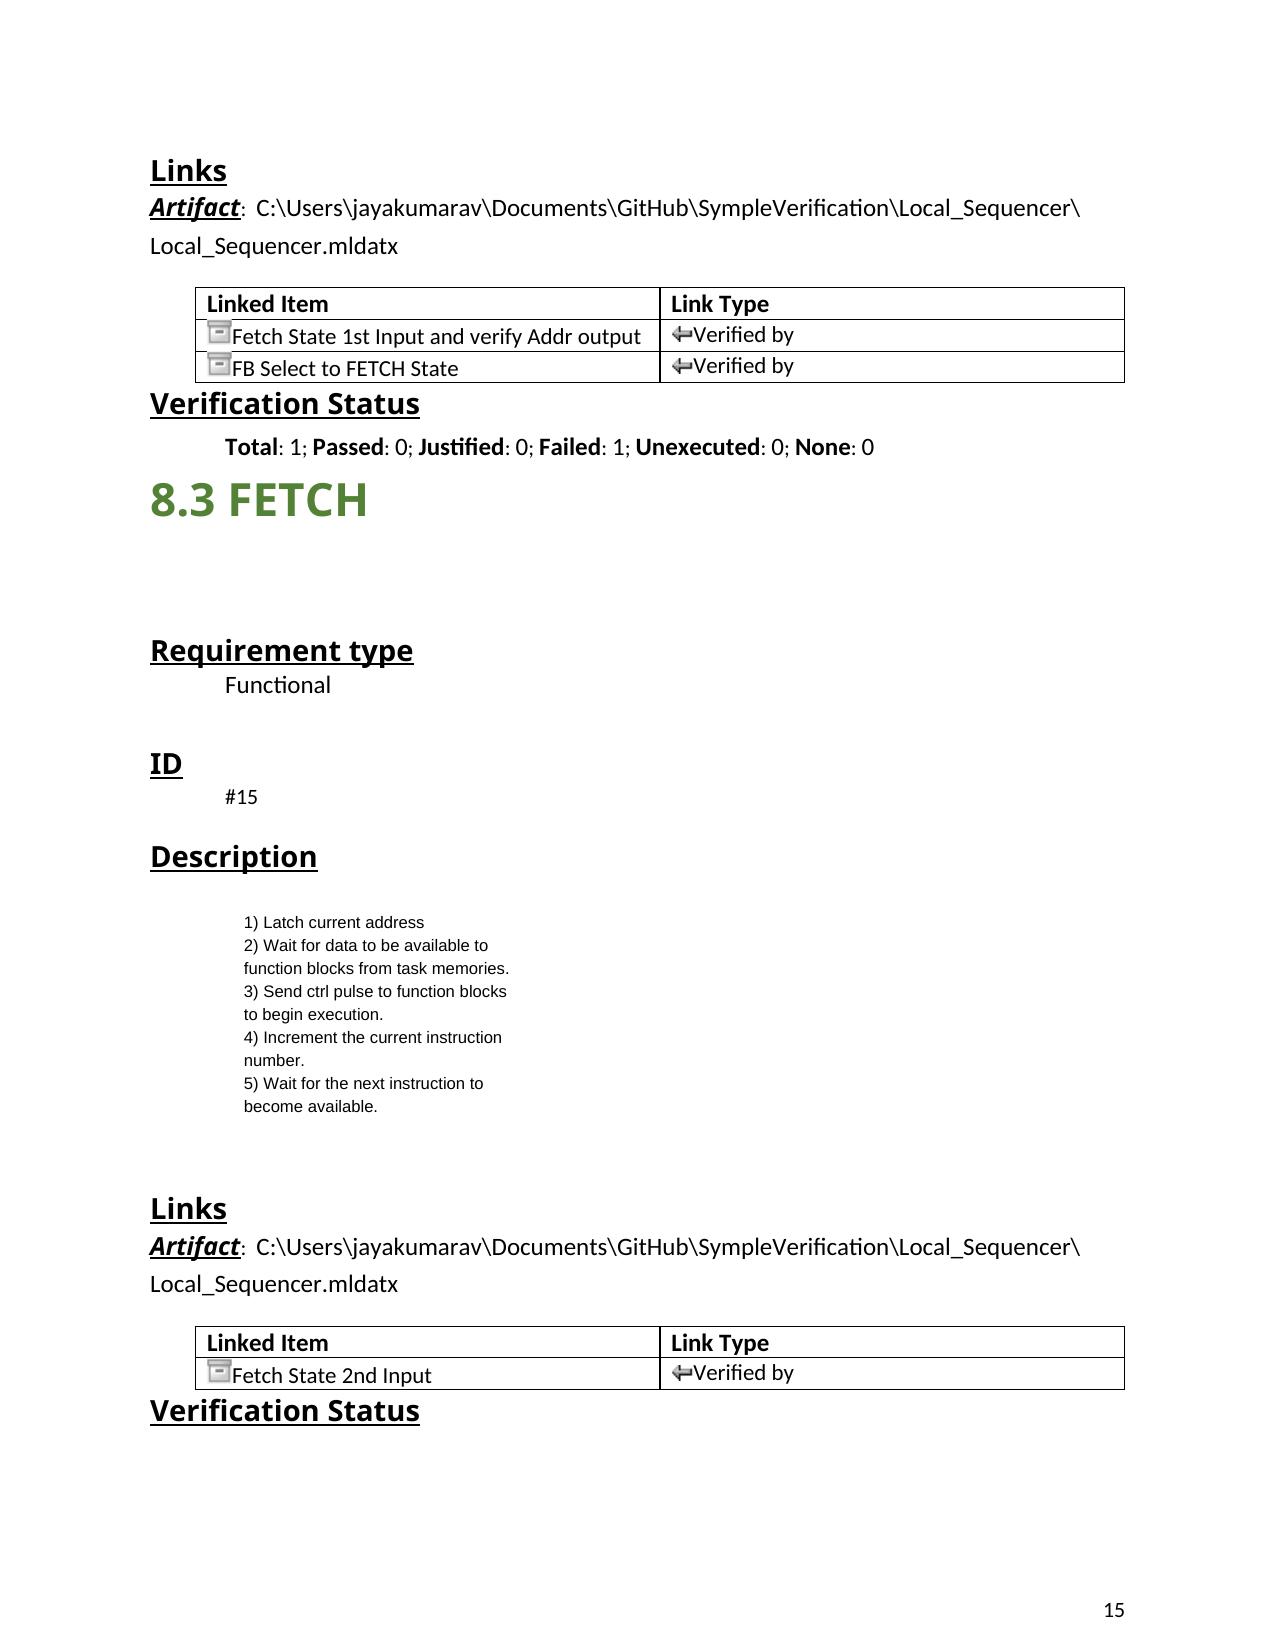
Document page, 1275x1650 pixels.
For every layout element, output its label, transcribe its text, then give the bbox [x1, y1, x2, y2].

text ID [150, 743, 1125, 783]
picture [206, 351, 232, 377]
text Functional [150, 669, 1125, 700]
text Artifact: C:\Users\jayakumarav\Documents\GitHub\SympleVerification\Local_Sequencer\Local_Sequencer.mldatx [150, 190, 1125, 260]
table_header Link Type [661, 1327, 1124, 1357]
picture [671, 358, 693, 374]
text Links [150, 1188, 1125, 1228]
text Verification Status [150, 383, 1125, 423]
text Description [150, 836, 1125, 876]
text Artifact: C:\Users\jayakumarav\Documents\GitHub\SympleVerification\Local_Sequencer\Local_Sequencer.mldatx [150, 1228, 1125, 1299]
table_cell FB Select to FETCH State [196, 352, 659, 382]
text #15 [150, 783, 1125, 810]
table_cell Verified by [661, 320, 1124, 351]
table_header Linked Item [196, 1327, 659, 1357]
table_header Linked Item [196, 288, 659, 319]
text Links [150, 150, 1125, 190]
table_cell Verified by [661, 352, 1124, 382]
picture [206, 1358, 232, 1384]
table_cell Verified by [661, 1358, 1124, 1389]
table_header Link Type [661, 288, 1124, 319]
text Total: 1; Passed: 0; Justified: 0; Failed: 1; Unexecuted: 0; None: 0 [150, 431, 1125, 461]
table_cell Fetch State 2nd Input [196, 1358, 659, 1389]
picture [671, 326, 693, 342]
table_cell Fetch State 1st Input and verify Addr output [196, 320, 659, 351]
text Requirement type [150, 630, 1125, 669]
picture [671, 1365, 693, 1381]
title 8.3 FETCH [150, 467, 1125, 530]
picture [206, 319, 232, 345]
text Verification Status [150, 1390, 1125, 1430]
